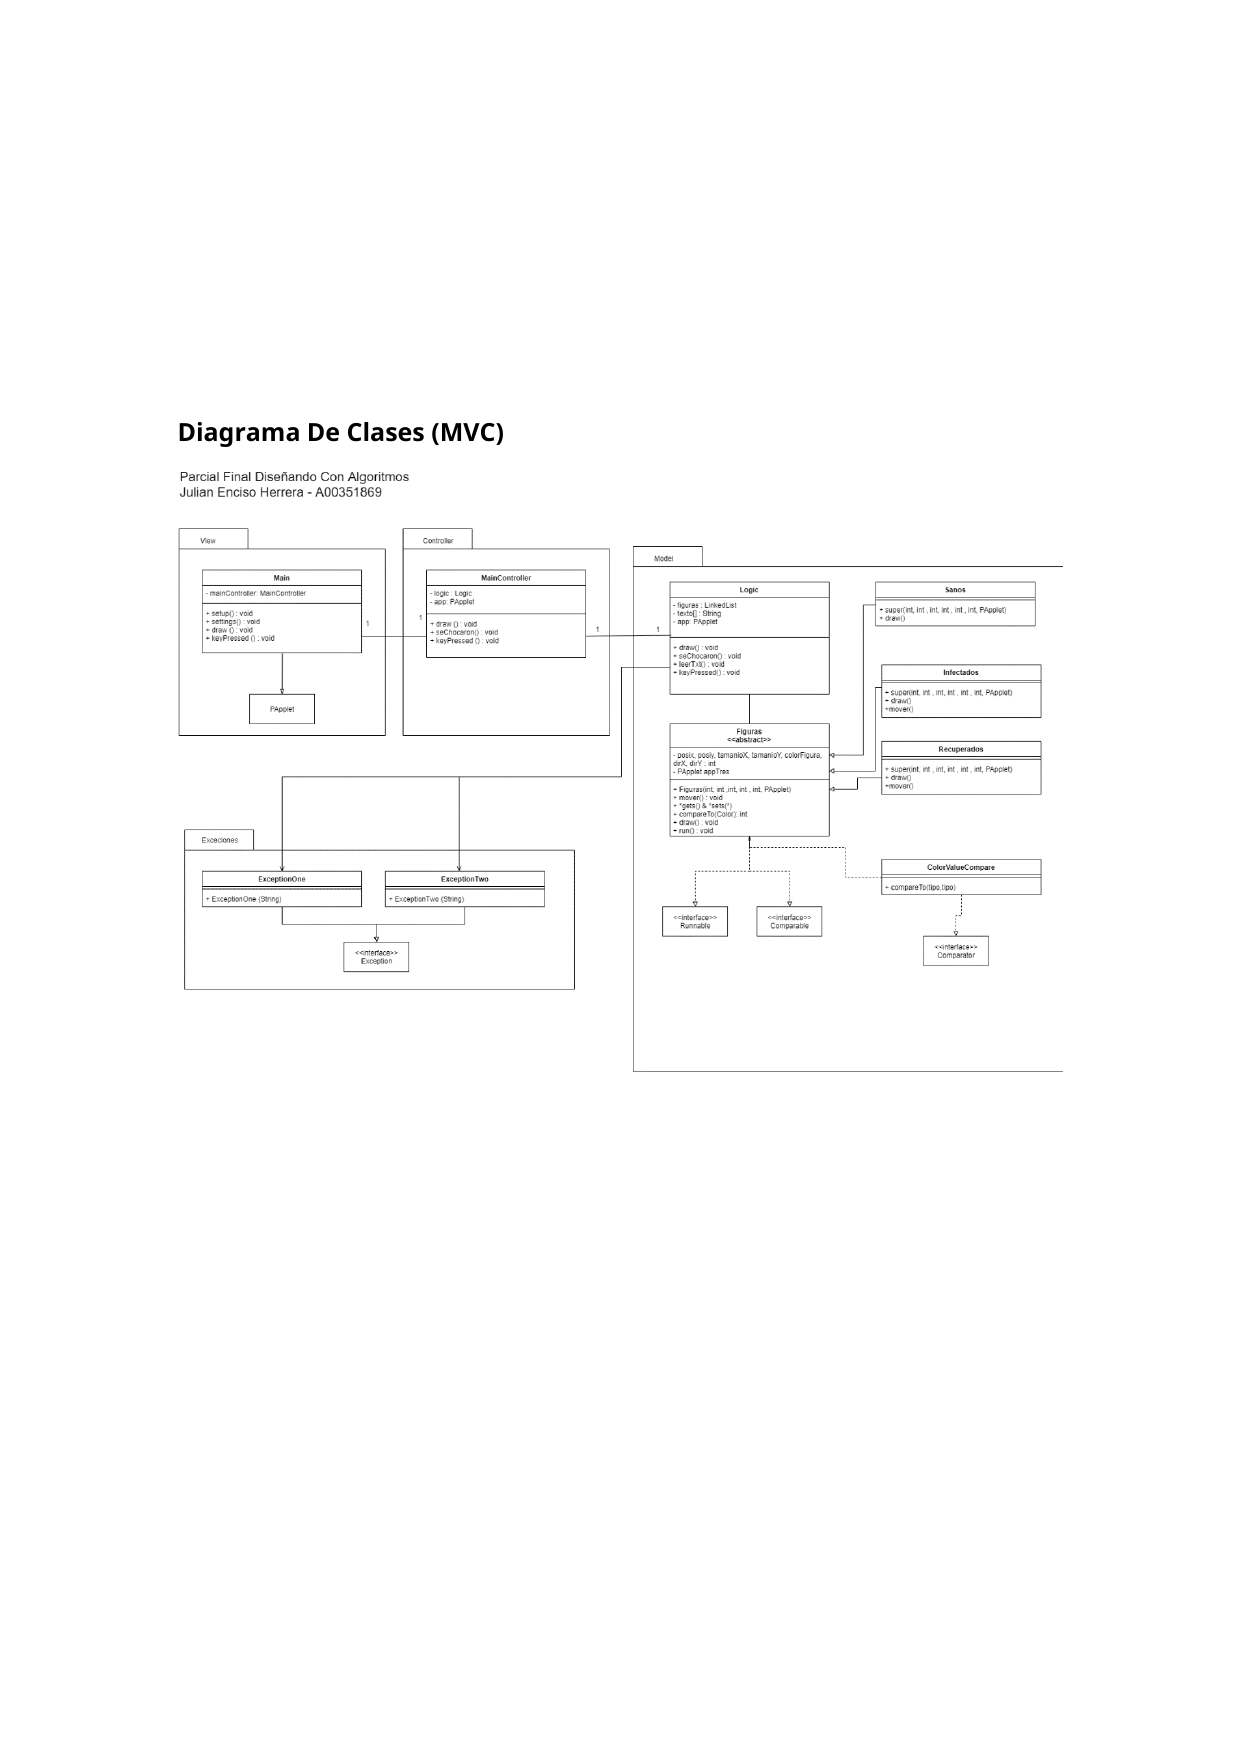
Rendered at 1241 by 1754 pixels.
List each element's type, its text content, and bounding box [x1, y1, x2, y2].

picture [177, 468, 1063, 1072]
text Diagrama De Clases (MVC) [177, 415, 1063, 449]
